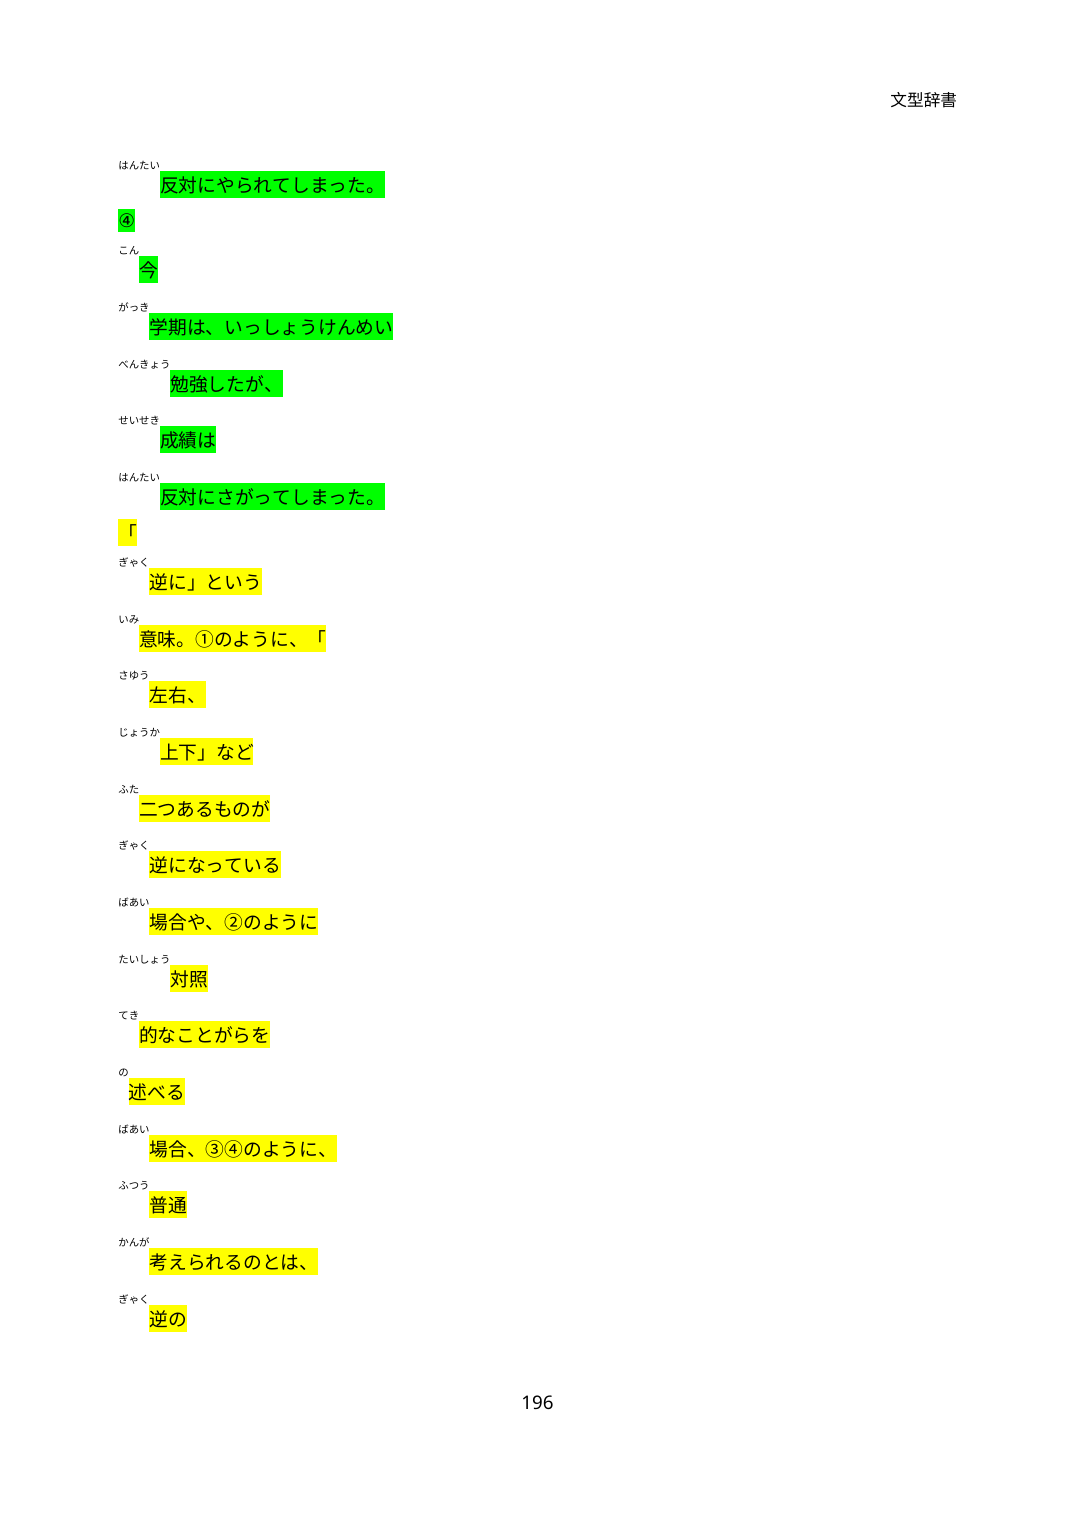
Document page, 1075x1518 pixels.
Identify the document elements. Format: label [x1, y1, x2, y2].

text [118, 150, 957, 1340]
